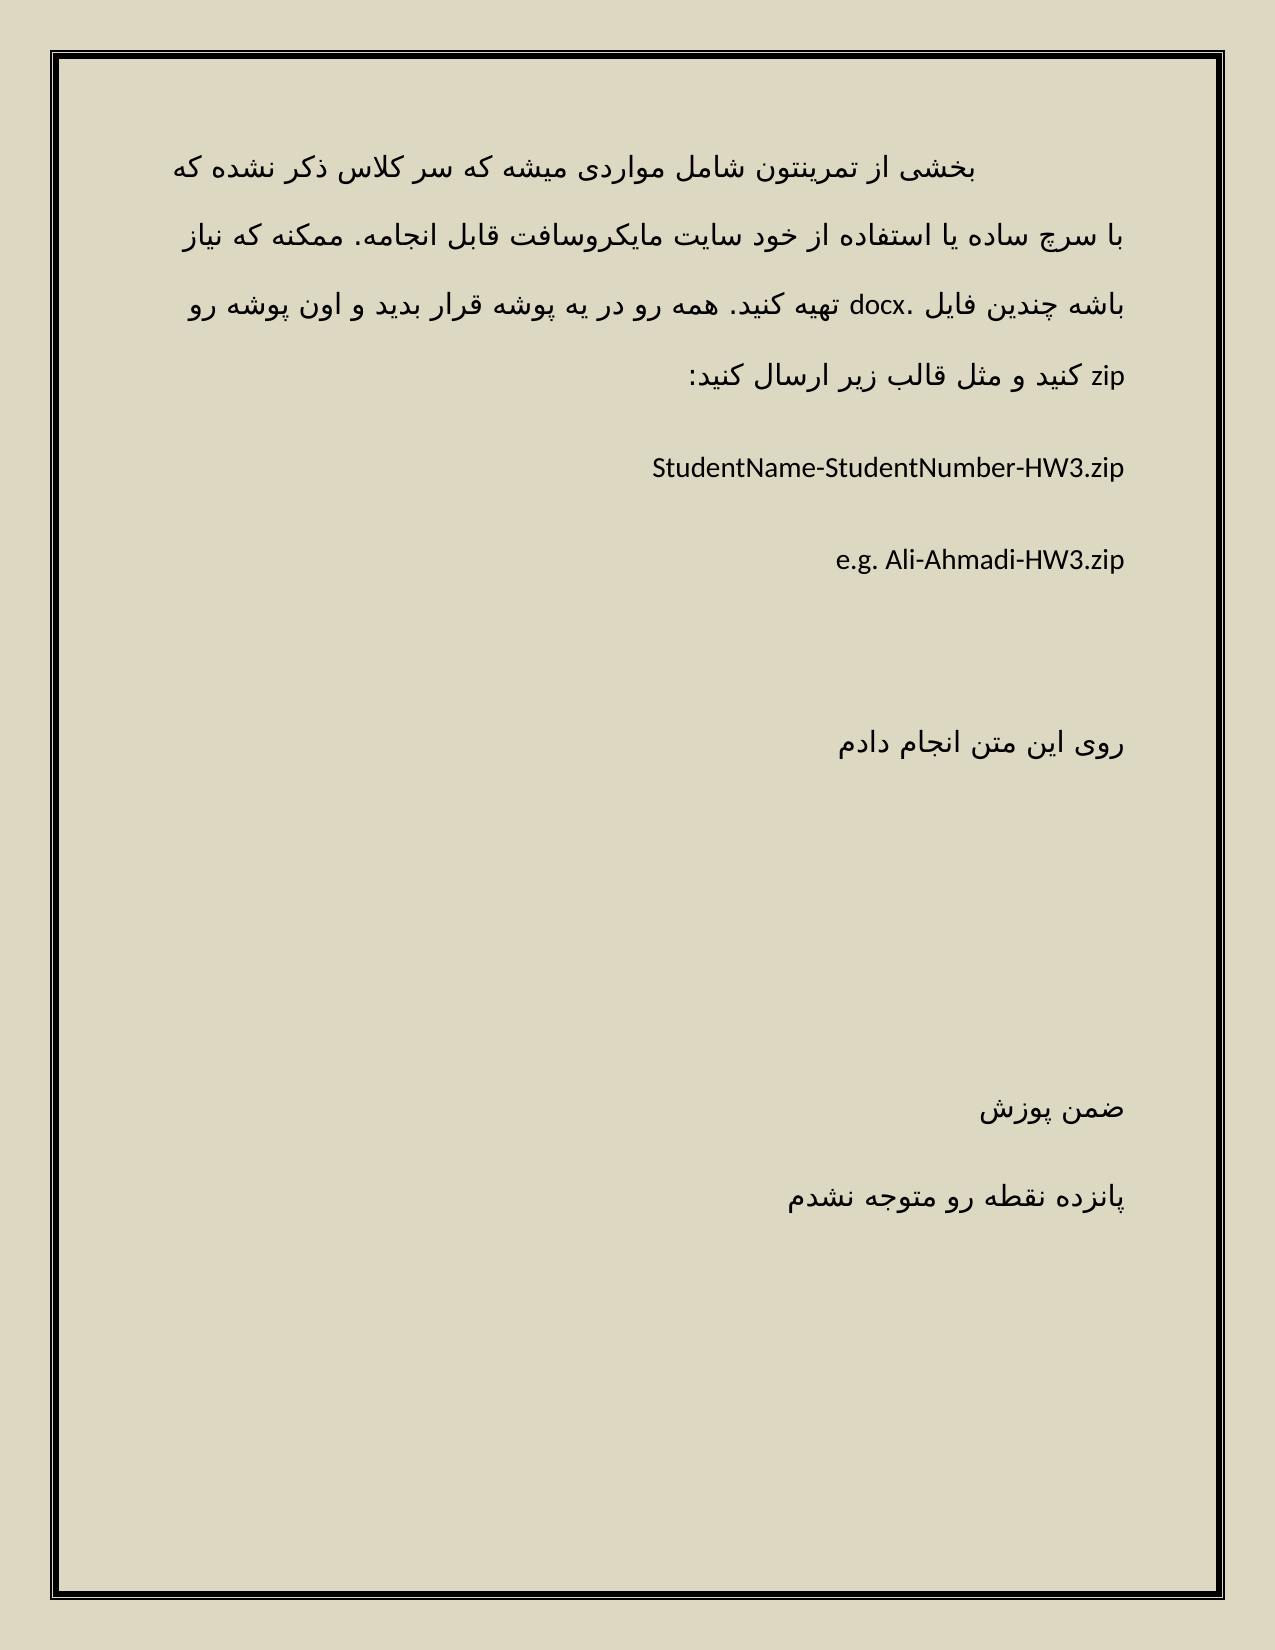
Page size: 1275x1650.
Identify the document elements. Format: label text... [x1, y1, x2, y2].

text روی این متن انجام دادم [150, 725, 1125, 759]
text StudentName-StudentNumber-HW3.zip [150, 449, 1125, 485]
text e.g. Ali-Ahmadi-HW3.zip [150, 541, 1125, 577]
text بخشی از تمرینتون شامل مواردی میشه که سر کلاس ذکر نشده که با سرچ ساده یا استفاده از خود سایت مایکروسافت قابل انجامه. ممکنه که نیاز باشه چندین فایل .docx تهیه کنید. همه رو در یه پوشه قرار بدید و اون پوشه رو zip کنید و مثل قالب زیر ارسال کنید: [150, 150, 1125, 393]
text ضمن پوزش [150, 1090, 1125, 1124]
text پانزده نقطه رو متوجه نشدم [150, 1179, 1125, 1213]
